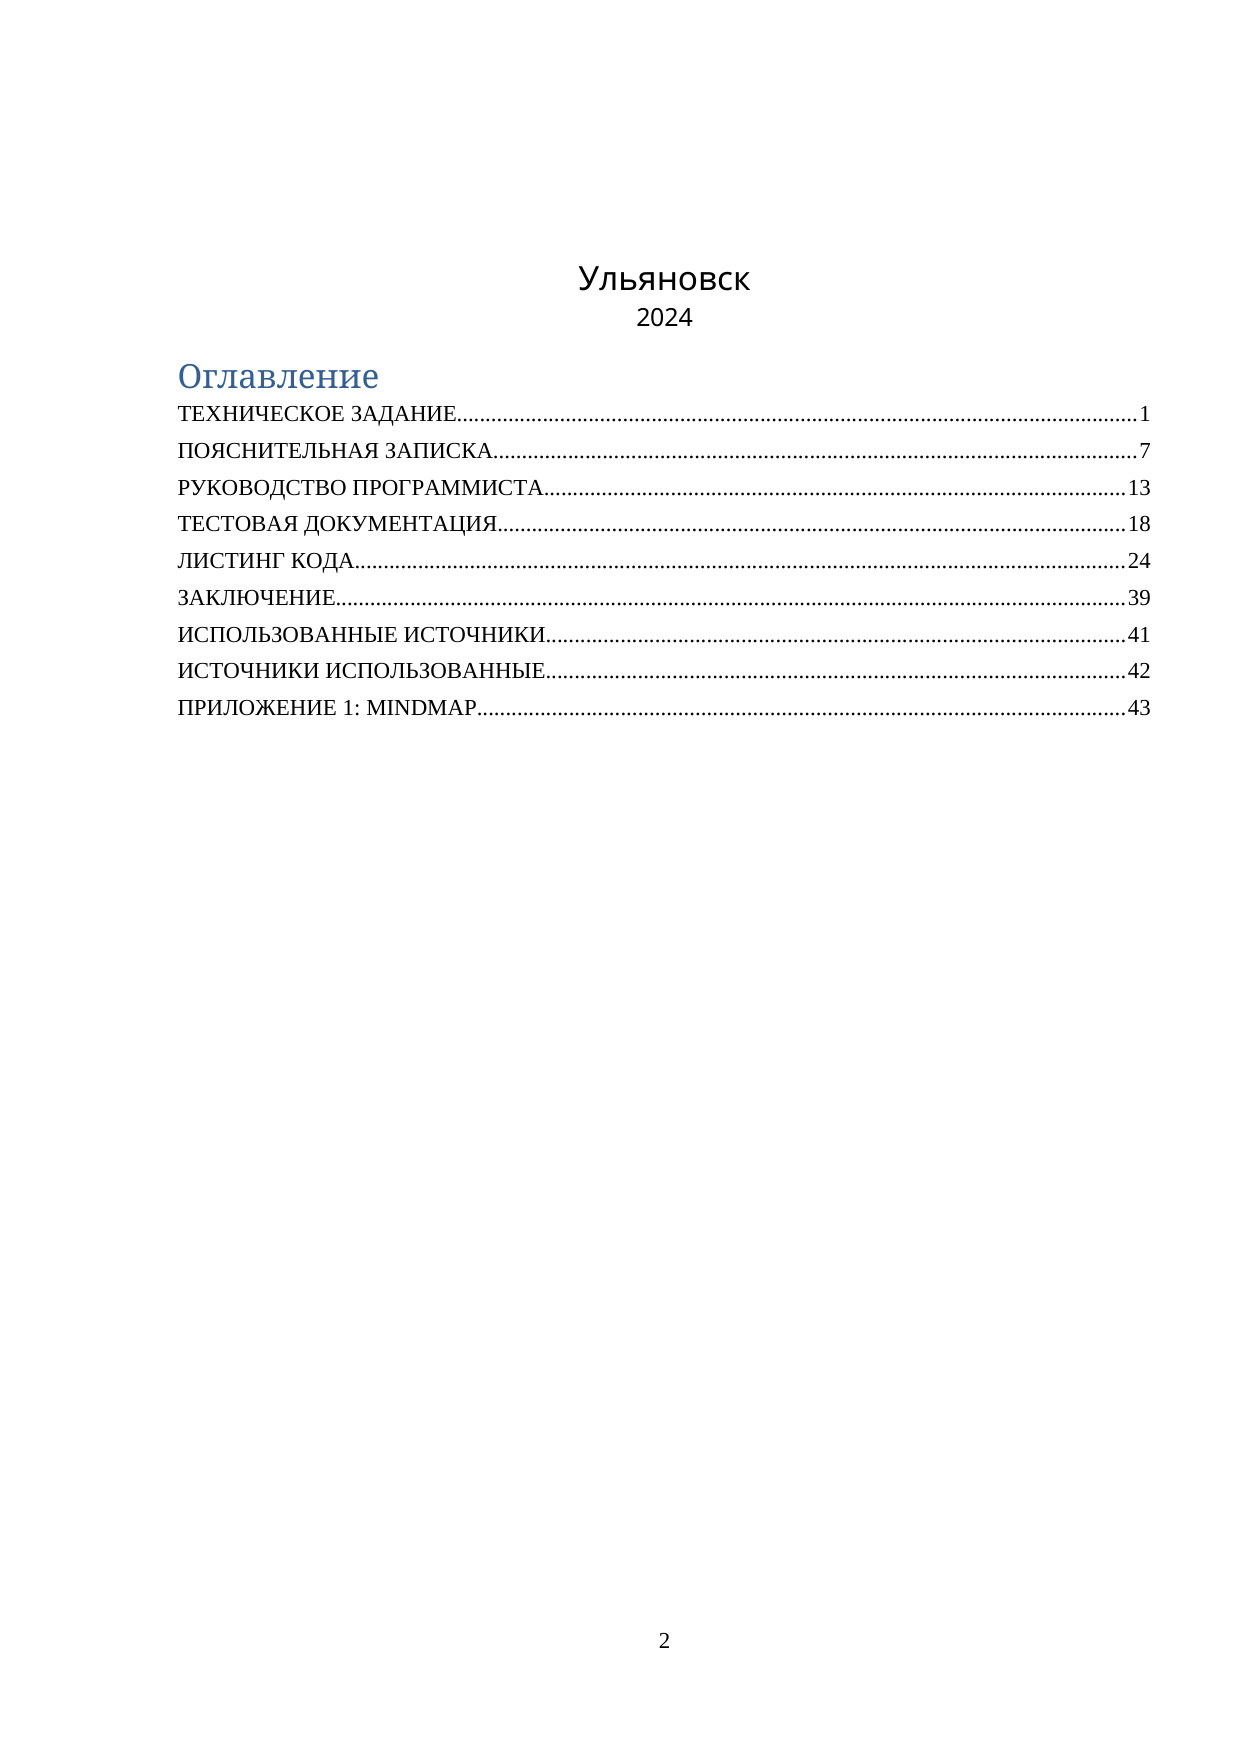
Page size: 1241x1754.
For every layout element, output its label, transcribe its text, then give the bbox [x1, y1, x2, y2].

text Ульяновск [177, 254, 1152, 300]
text 2024 [177, 300, 1152, 334]
